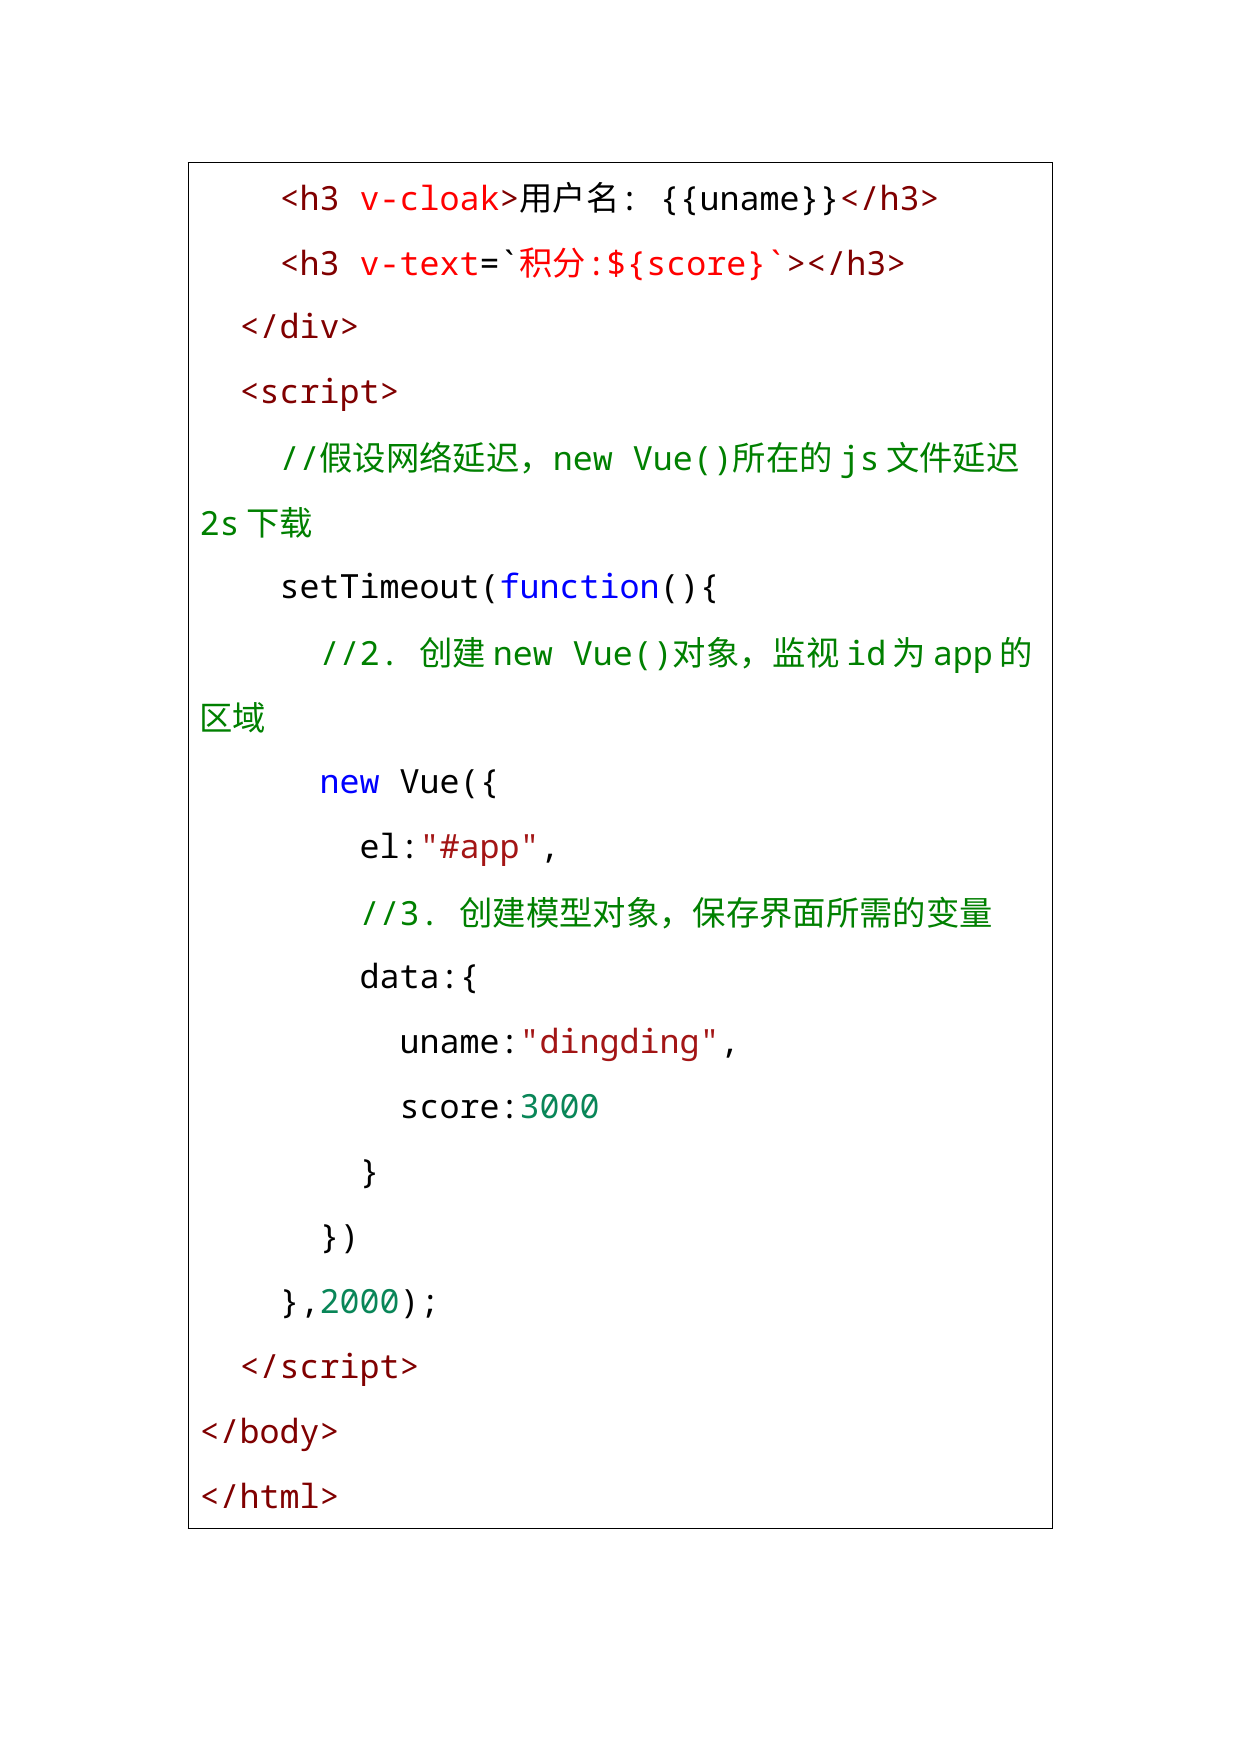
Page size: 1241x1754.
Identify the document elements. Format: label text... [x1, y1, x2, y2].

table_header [1041, 163, 1052, 1528]
